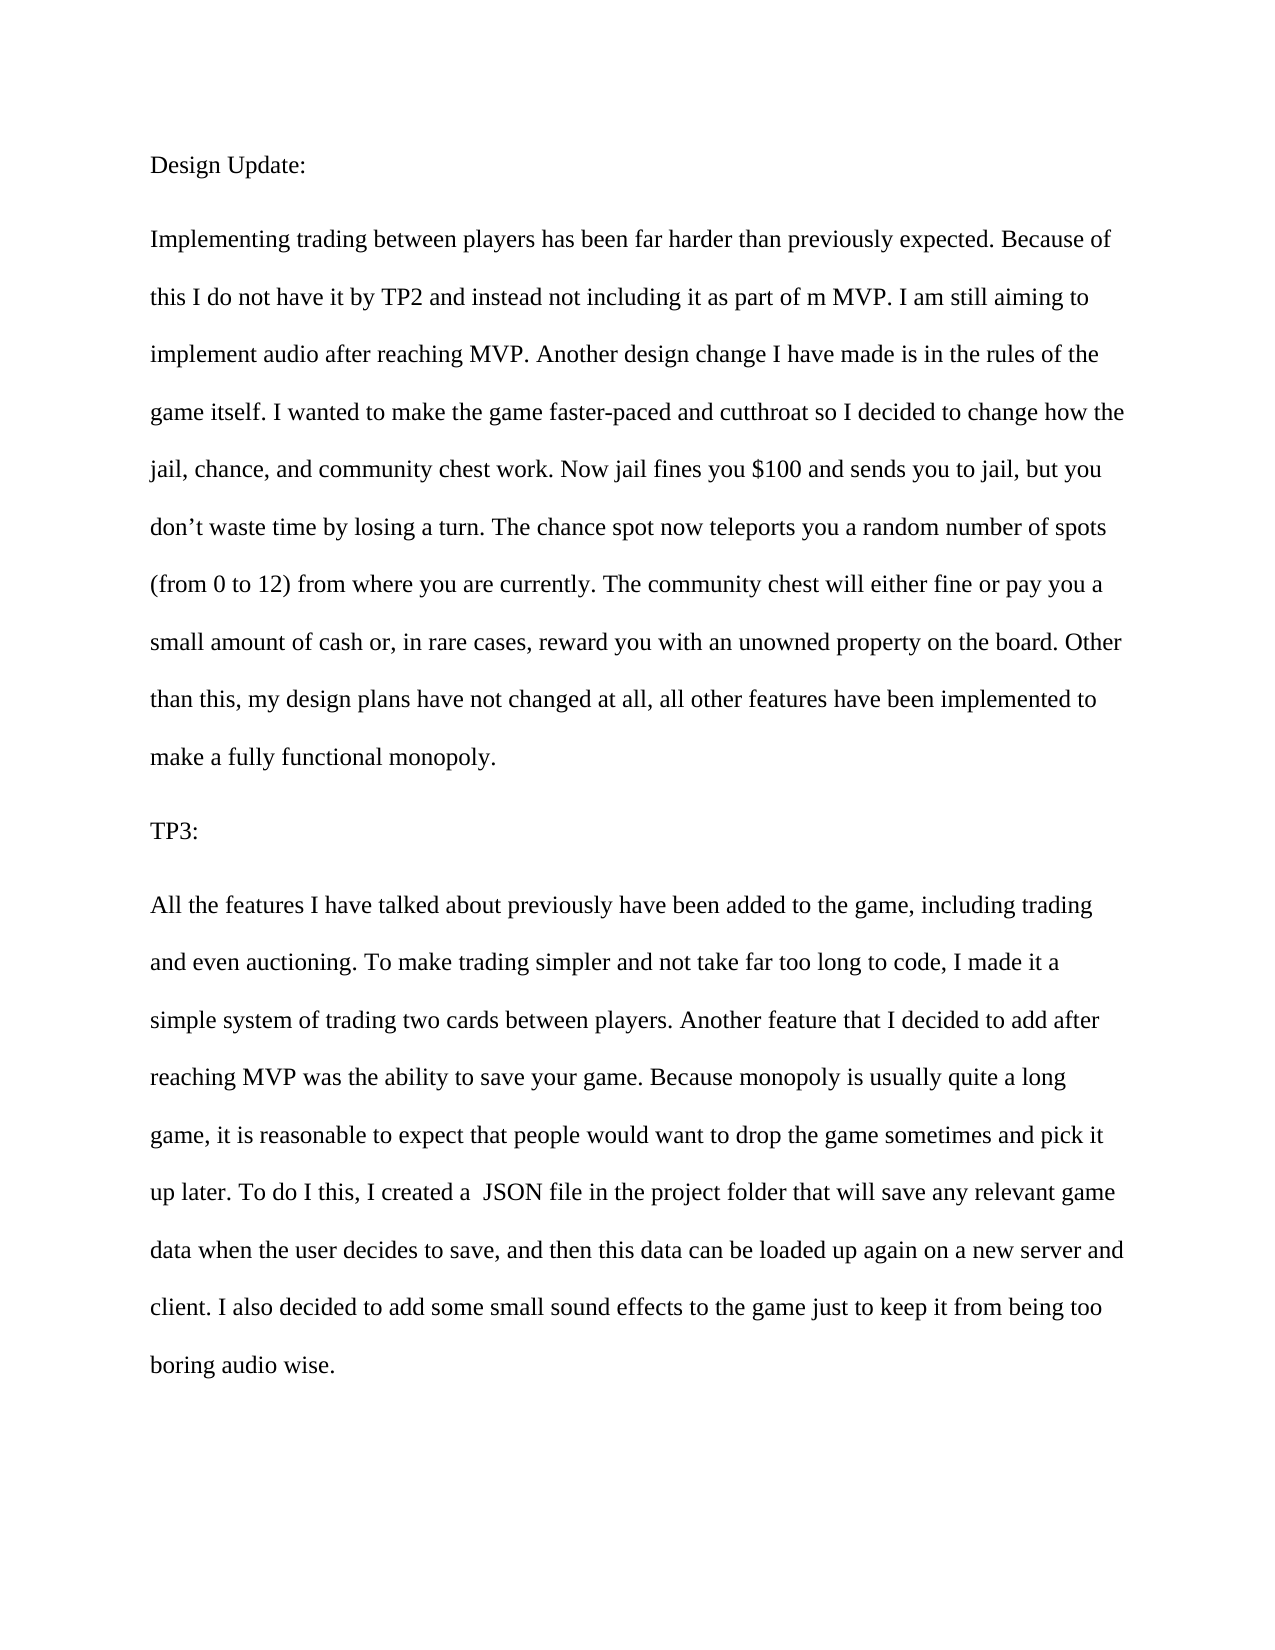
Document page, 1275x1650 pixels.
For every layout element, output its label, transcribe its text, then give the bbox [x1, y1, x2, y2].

text All the features I have talked about previously have been added to the game, including trading and even auctioning. To make trading simpler and not take far too long to code, I made it a simple system of trading two cards between players. Another feature that I decided to add after reaching MVP was the ability to save your game. Because monopoly is usually quite a long game, it is reasonable to expect that people would want to drop the game sometimes and pick it up later. To do I this, I created a JSON file in the project folder that will save any relevant game data when the user decides to save, and then this data can be loaded up again on a new server and client. I also decided to add some small sound effects to the game just to keep it from being too boring audio wise. [150, 890, 1125, 1379]
text TP3: [150, 816, 1125, 844]
text Design Update: [150, 150, 1125, 179]
text Implementing trading between players has been far harder than previously expected. Because of this I do not have it by TP2 and instead not including it as part of m MVP. I am still aiming to implement audio after reaching MVP. Another design change I have made is in the rules of the game itself. I wanted to make the game faster-paced and cutthroat so I decided to change how the jail, chance, and community chest work. Now jail fines you $100 and sends you to jail, but you don’t waste time by losing a turn. The chance spot now teleports you a random number of spots (from 0 to 12) from where you are currently. The community chest will either fine or pay you a small amount of cash or, in rare cases, reward you with an unowned property on the board. Other than this, my design plans have not changed at all, all other features have been implemented to make a fully functional monopoly. [150, 224, 1125, 770]
